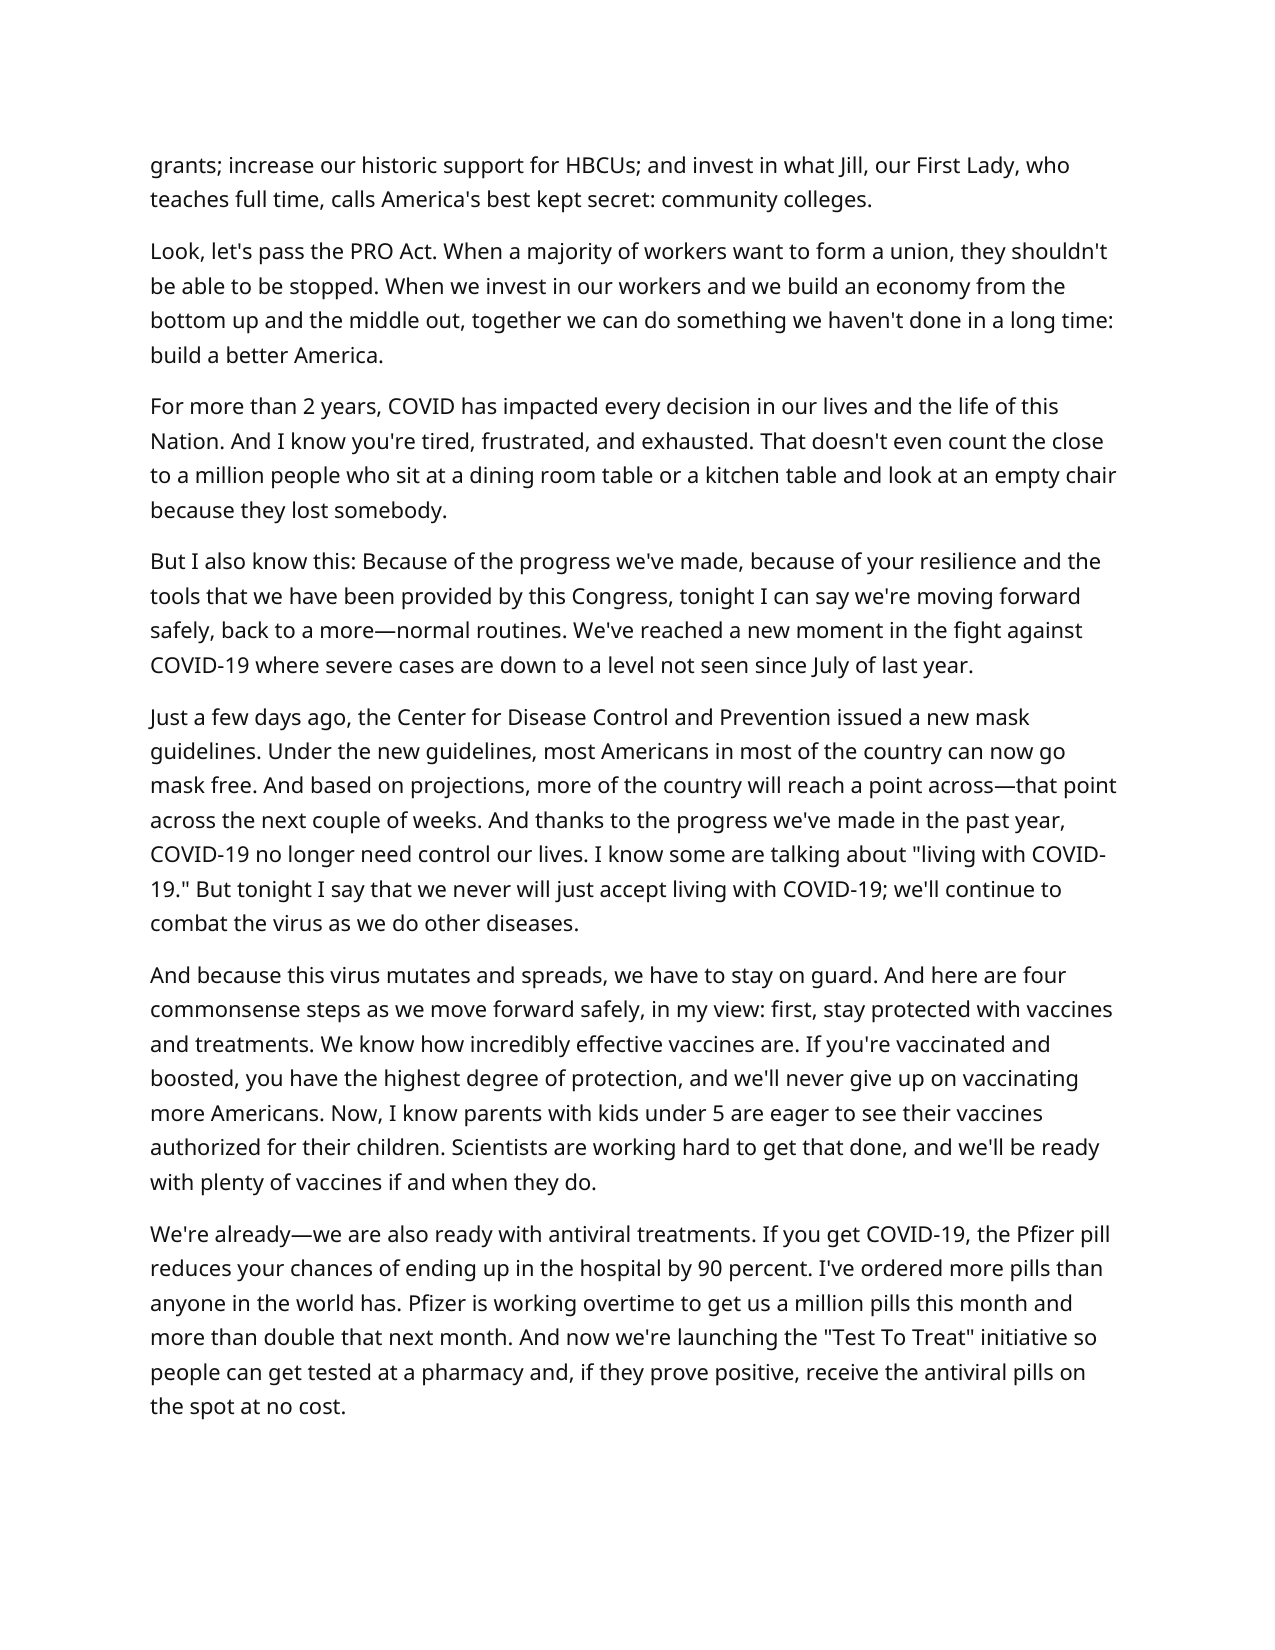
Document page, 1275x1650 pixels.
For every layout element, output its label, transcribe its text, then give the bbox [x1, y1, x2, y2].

text But I also know this: Because of the progress we've made, because of your resilience and the tools that we have been provided by this Congress, tonight I can say we're moving forward safely, back to a more—normal routines. We've reached a new moment in the fight against COVID-19 where severe cases are down to a level not seen since July of last year. [150, 546, 1125, 679]
text Look, let's pass the PRO Act. When a majority of workers want to form a union, they shouldn't be able to be stopped. When we invest in our workers and we build an economy from the bottom up and the middle out, together we can do something we haven't done in a long time: build a better America. [150, 236, 1125, 369]
text For more than 2 years, COVID has impacted every decision in our lives and the life of this Nation. And I know you're tired, frustrated, and exhausted. That doesn't even count the close to a million people who sit at a dining room table or a kitchen table and look at an empty chair because they lost somebody. [150, 391, 1125, 524]
text We're already—we are also ready with antiviral treatments. If you get COVID-19, the Pfizer pill reduces your chances of ending up in the hospital by 90 percent. I've ordered more pills than anyone in the world has. Pfizer is working overtime to get us a million pills this month and more than double that next month. And now we're launching the "Test To Treat" initiative so people can get tested at a pharmacy and, if they prove positive, receive the antiviral pills on the spot at no cost. [150, 1218, 1125, 1421]
text Just a few days ago, the Center for Disease Control and Prevention issued a new mask guidelines. Under the new guidelines, most Americans in most of the country can now go mask free. And based on projections, more of the country will reach a point across—that point across the next couple of weeks. And thanks to the progress we've made in the past year, COVID-19 no longer need control our lives. I know some are talking about "living with COVID-19." But tonight I say that we never will just accept living with COVID-19; we'll continue to combat the virus as we do other diseases. [150, 701, 1125, 938]
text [150, 150, 1125, 214]
text And because this virus mutates and spreads, we have to stay on guard. And here are four commonsense steps as we move forward safely, in my view: first, stay protected with vaccines and treatments. We know how incredibly effective vaccines are. If you're vaccinated and boosted, you have the highest degree of protection, and we'll never give up on vaccinating more Americans. Now, I know parents with kids under 5 are eager to see their vaccines authorized for their children. Scientists are working hard to get that done, and we'll be ready with plenty of vaccines if and when they do. [150, 960, 1125, 1197]
